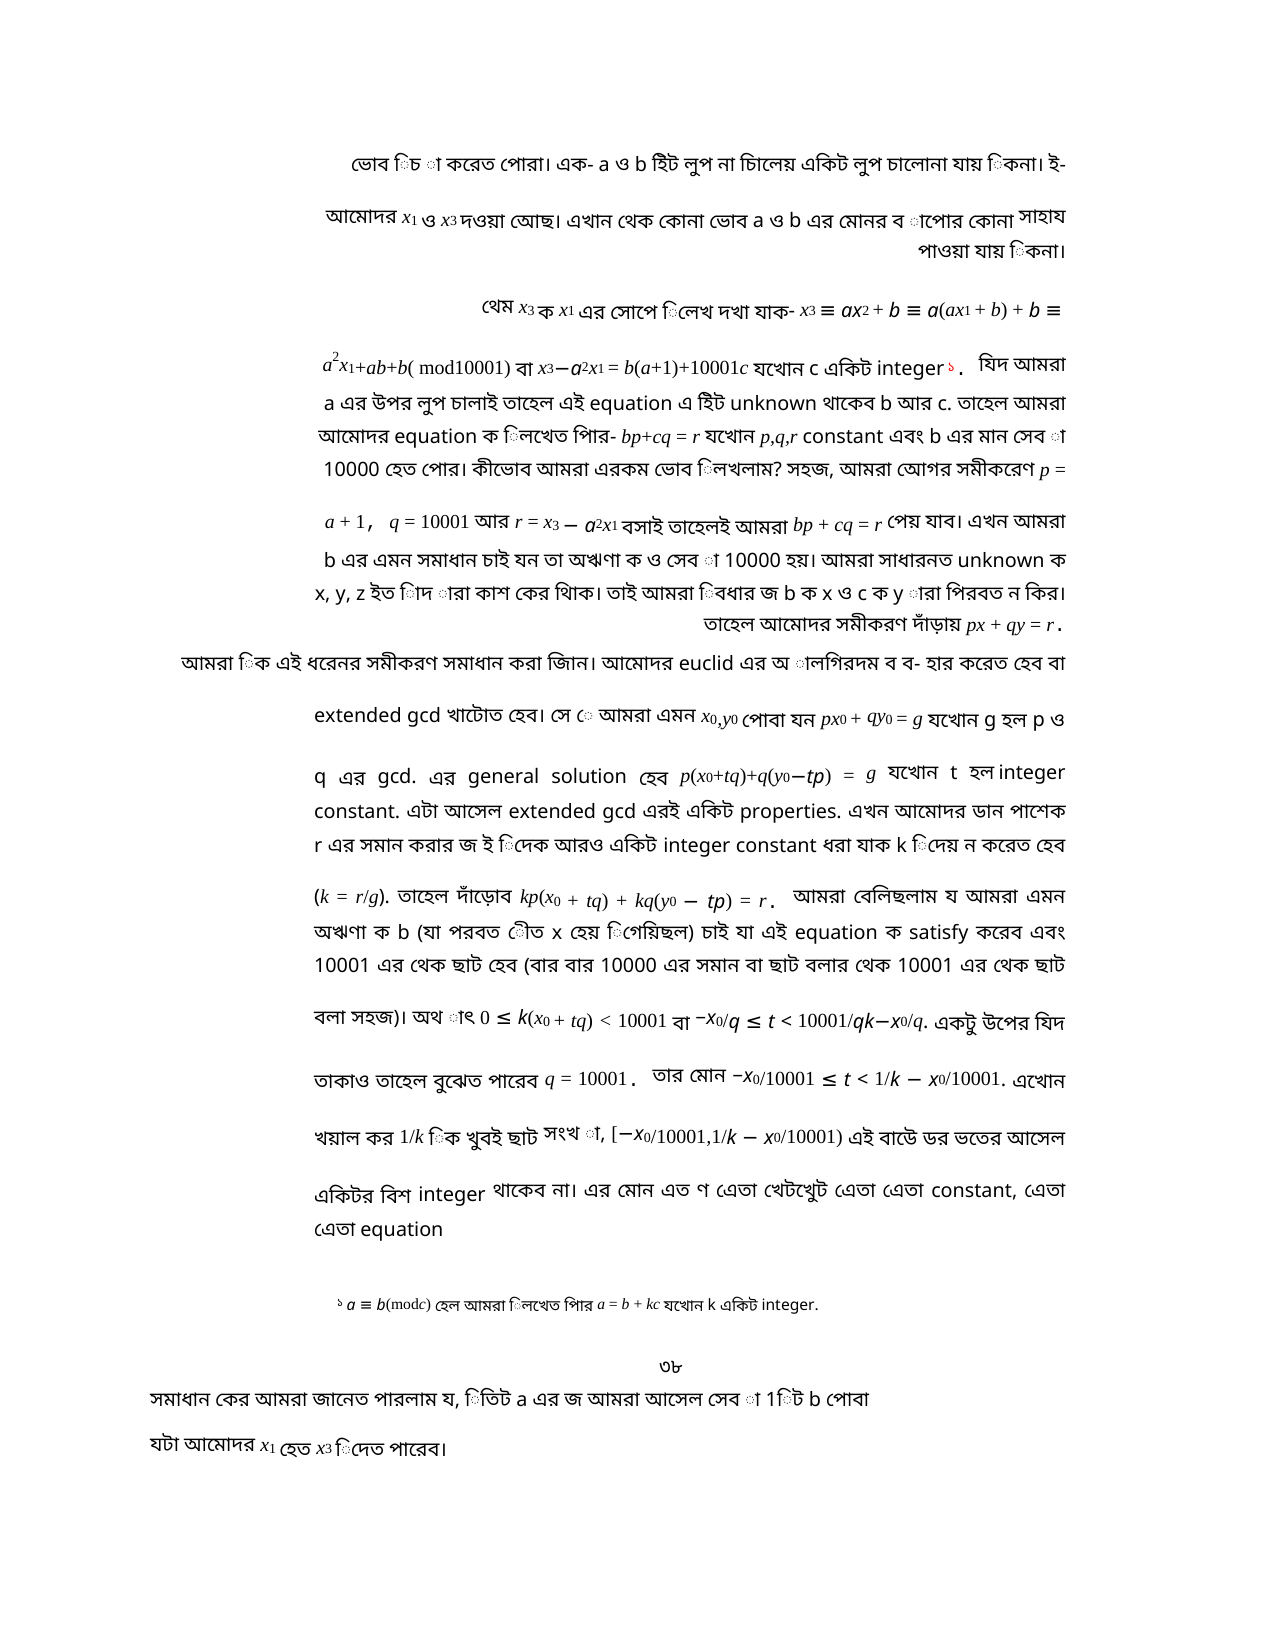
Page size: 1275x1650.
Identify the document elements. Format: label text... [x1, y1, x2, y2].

text আমরা িক এই ধরেনর সমীকরণ সমাধান করা জািন। আমােদর euclid এর অ ালগিরদম ব ব- হার করেত হেব বা extended gcd খাটােত হেব। সে ে আমরা এমন x0,y0 পােবা যন px0 + qy0 = g যখােন g হল p ও q এর gcd. এর general solution হেব p(x0+tq)+q(y0−tp) = g যখােন t হলinteger constant. এটা আসেল extended gcd এরই একিট properties. এখন আমােদর ডান পাশেক r এর সমান করার জ ই িদেক আরও একিট integer constant ধরা যাক k িদেয় ন করেত হেব (k = r/g). তাহেল দাঁড়ােব kp(x0 + tq) + kq(y0 − tp) = r. আমরা বেলিছলাম য আমরা এমন অঋণা ক b (যা পরবত ীেত x হেয় িগেয়িছল) চাই যা এই equation ক satisfy করেব এবং 10001 এর থেক ছাট হেব (বার বার 10000 এর সমান বা ছাট বলার থেক 10001 এর থেক ছাট বলা সহজ)। অথ াৎ 0 ≤ k(x0 + tq) < 10001 বা −x0/q ≤ t < 10001/qk−x0/q. একটু উপের যিদ তাকাও তাহেল বুঝেত পারেব q = 10001. তার মােন −x0/10001 ≤ t < 1/k − x0/10001. এখােন খয়াল কর 1/k িক খুবই ছাট সংখ া, [−x0/10001,1/k − x0/10001) এই বাউে ডর ভতের আসেল একিটর বিশ integer থাকেব না। এর মােন এত ণ এেতা খেটখুেট এেতা এেতা constant, এেতা এেতা equation [181, 649, 1066, 1245]
text ১a ≡ b(modc) হেল আমরা িলখেত পাির a = b + kc যখােন k একিট integer. [336, 1278, 871, 1318]
text যটা আমােদর x1 হেত x3 িদেত পারেব। [150, 1419, 1125, 1465]
text সমাধান কের আমরা জানেত পারলাম য, িতিট a এর জ আমরা আসেল সেব া 1িট b পােবা [150, 1385, 1125, 1414]
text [314, 150, 1066, 267]
text ৩৮ [659, 1356, 720, 1381]
text থেম x3 ক x1 এর সােপে িলেখ দখা যাক- x3 ≡ ax2 + b ≡ a(ax1 + b) + b ≡ a2x1+ab+b( mod10001) বা x3−a2x1 = b(a+1)+10001c যখােন c একিট integer১. যিদ আমরা a এর উপর লুপ চালাই তাহেল এই equation এ ইিট unknown থাকেব b আর c. তাহেল আমরা আমােদর equation ক িলখেত পাির- bp+cq = r যখােন p,q,r constant এবং b এর মান সেব া 10000 হেত পাের। কীভােব আমরা এরকম ভােব িলখলাম? সহজ, আমরা আেগর সমীকরেণ p = a + 1, q = 10001 আর r = x3 − a2x1 বসাই তাহেলই আমরা bp + cq = r পেয় যাব। এখন আমরা b এর এমন সমাধান চাই যন তা অঋণা ক ও সেব া 10000 হয়। আমরা সাধারনত unknown ক x, y, z ইত ািদ ারা কাশ কের থািক। তাই আমরা িবধার জ b ক x ও c ক y ারা পিরবত ন কির। তাহেল আমােদর সমীকরণ দাঁড়ায় px + qy = r. [314, 276, 1066, 639]
